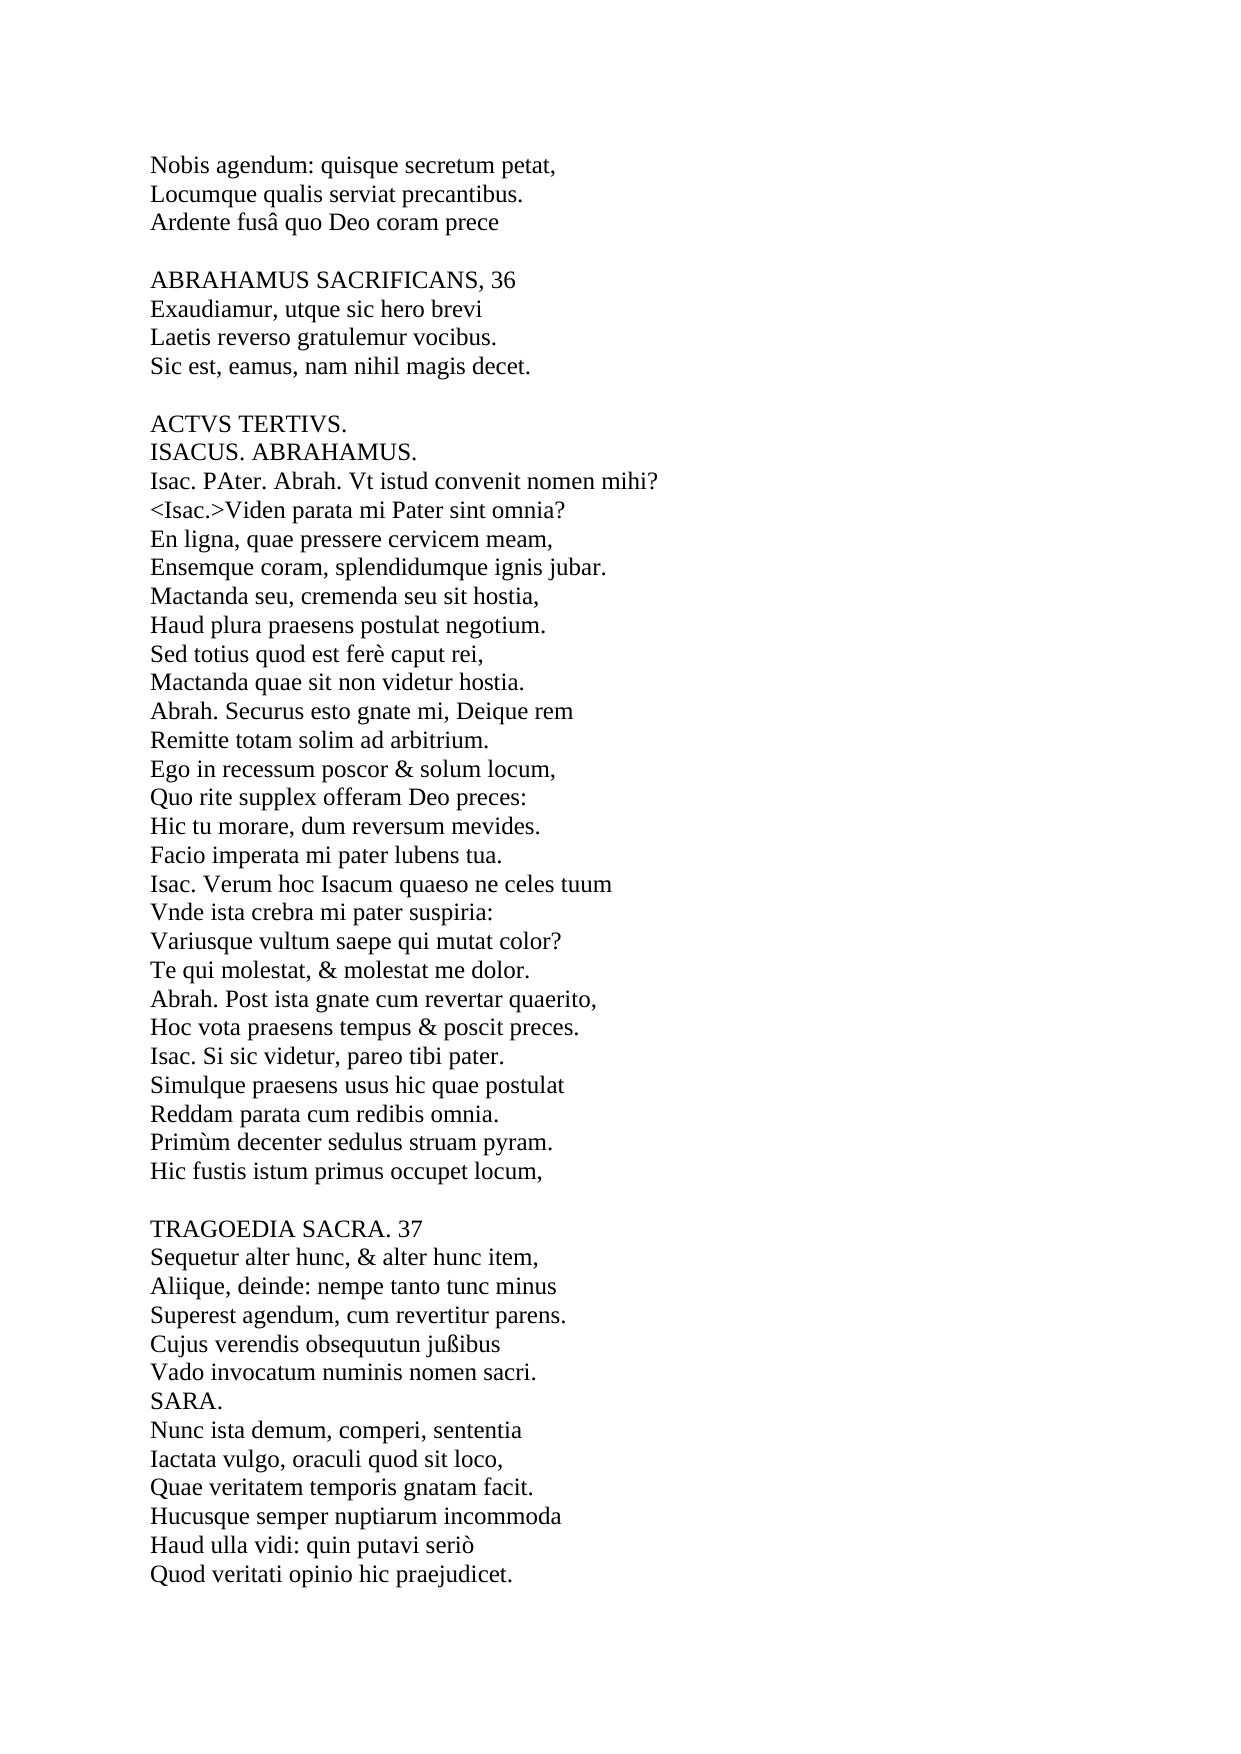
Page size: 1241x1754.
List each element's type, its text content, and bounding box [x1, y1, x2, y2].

text Locumque qualis serviat precantibus. [150, 179, 1090, 207]
text Nobis agendum: quisque secretum petat, [150, 150, 1090, 179]
text En ligna, quae pressere cervicem meam, [150, 524, 1090, 552]
text Sic est, eamus, nam nihil magis decet. [150, 351, 1090, 380]
text Cujus verendis obsequutun jußibus [150, 1329, 1090, 1357]
text Mactanda seu, cremenda seu sit hostia, [150, 581, 1090, 610]
text Isac. Si sic videtur, pareo tibi pater. [150, 1041, 1090, 1070]
text Laetis reverso gratulemur vocibus. [150, 322, 1090, 351]
text Hoc vota praesens tempus & poscit preces. [150, 1012, 1090, 1041]
text Ardente fusâ quo Deo coram prece [150, 207, 1090, 236]
text Hucusque semper nuptiarum incommoda [150, 1501, 1090, 1530]
text Iactata vulgo, oraculi quod sit loco, [150, 1444, 1090, 1472]
text Exaudiamur, utque sic hero brevi [150, 294, 1090, 322]
text SARA. [150, 1386, 1090, 1415]
text Superest agendum, cum revertitur parens. [150, 1300, 1090, 1329]
text Hic fustis istum primus occupet locum, [150, 1156, 1090, 1185]
text Sequetur alter hunc, & alter hunc item, [150, 1242, 1090, 1271]
text Hic tu morare, dum reversum mevides. [150, 811, 1090, 840]
text Isac. PAter. Abrah. Vt istud convenit nomen mihi? [150, 466, 1090, 495]
text Primùm decenter sedulus struam pyram. [150, 1127, 1090, 1156]
text Facio imperata mi pater lubens tua. [150, 840, 1090, 869]
text Vado invocatum numinis nomen sacri. [150, 1357, 1090, 1386]
text ISACUS. ABRAHAMUS. [150, 437, 1090, 466]
text Reddam parata cum redibis omnia. [150, 1099, 1090, 1127]
text Simulque praesens usus hic quae postulat [150, 1070, 1090, 1099]
text ABRAHAMUS SACRIFICANS, 36 [150, 265, 1090, 294]
text Sed totius quod est ferè caput rei, [150, 639, 1090, 667]
text ACTVS TERTIVS. [150, 409, 1090, 437]
text Variusque vultum saepe qui mutat color? [150, 926, 1090, 955]
text Ensemque coram, splendidumque ignis jubar. [150, 552, 1090, 581]
text Abrah. Post ista gnate cum revertar quaerito, [150, 984, 1090, 1012]
text Haud ulla vidi: quin putavi seriò [150, 1530, 1090, 1559]
text Remitte totam solim ad arbitrium. [150, 725, 1090, 754]
text Te qui molestat, & molestat me dolor. [150, 955, 1090, 984]
text Abrah. Securus esto gnate mi, Deique rem [150, 696, 1090, 725]
text Quae veritatem temporis gnatam facit. [150, 1472, 1090, 1501]
text TRAGOEDIA SACRA. 37 [150, 1214, 1090, 1242]
text Vnde ista crebra mi pater suspiria: [150, 897, 1090, 926]
text Ego in recessum poscor & solum locum, [150, 754, 1090, 782]
text Haud plura praesens postulat negotium. [150, 610, 1090, 639]
text Aliique, deinde: nempe tanto tunc minus [150, 1271, 1090, 1300]
text Quod veritati opinio hic praejudicet. [150, 1559, 1090, 1587]
text <Isac.>Viden parata mi Pater sint omnia? [150, 495, 1090, 524]
text Mactanda quae sit non videtur hostia. [150, 667, 1090, 696]
text Quo rite supplex offeram Deo preces: [150, 782, 1090, 811]
text Isac. Verum hoc Isacum quaeso ne celes tuum [150, 869, 1090, 897]
text Nunc ista demum, comperi, sententia [150, 1415, 1090, 1444]
